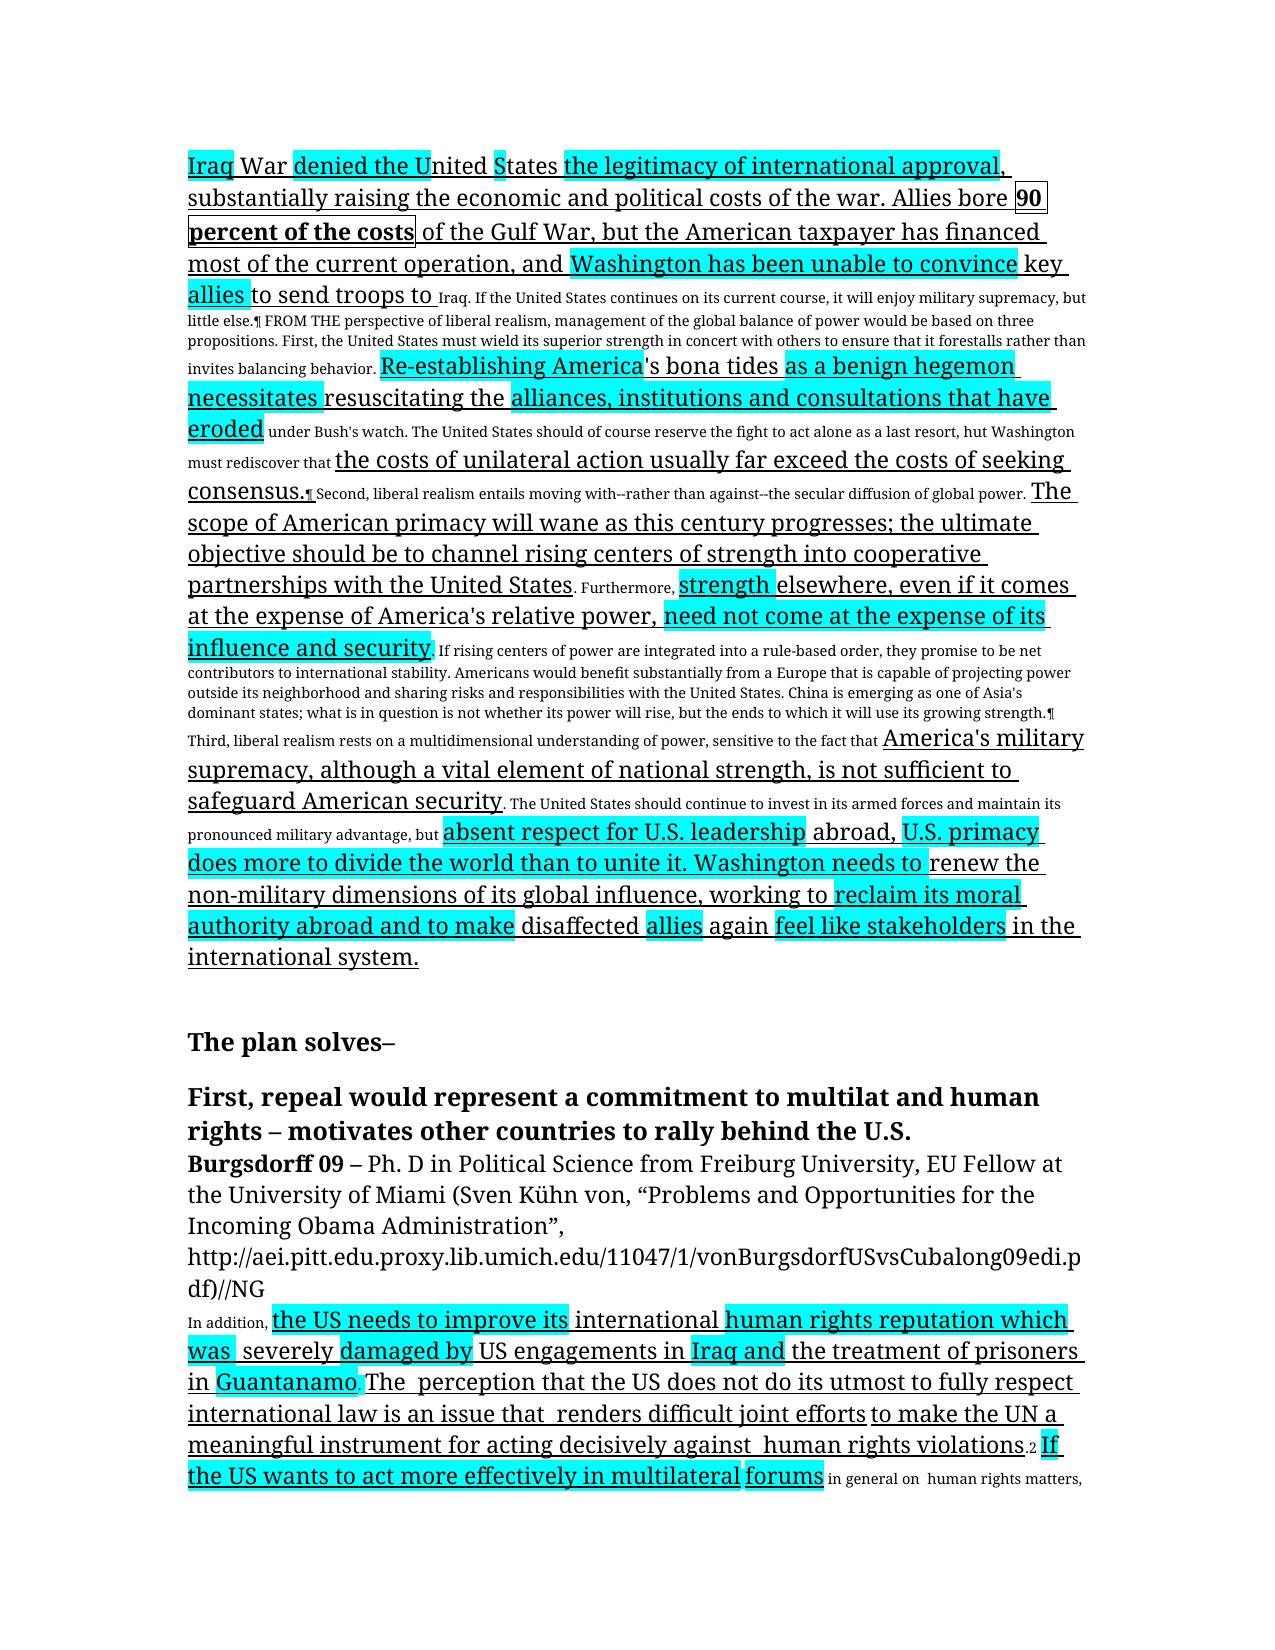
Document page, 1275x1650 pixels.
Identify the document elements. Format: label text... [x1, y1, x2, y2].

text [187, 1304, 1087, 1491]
subtitle The plan solves– [187, 1024, 1087, 1058]
text Burgsdorff 09 – Ph. D in Political Science from Freiburg University, EU Fellow at the University of Miami (Sven Kühn von, “Problems and Opportunities for the Incoming Obama Administration”, http://aei.pitt.edu.proxy.lib.umich.edu/11047/1/vonBurgsdorfUSvsCubalong09edi.pdf)//NG [187, 1147, 1087, 1304]
subtitle First, repeal would represent a commitment to multilat and human rights – motivates other countries to rally behind the U.S. [187, 1079, 1087, 1147]
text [187, 150, 1087, 972]
